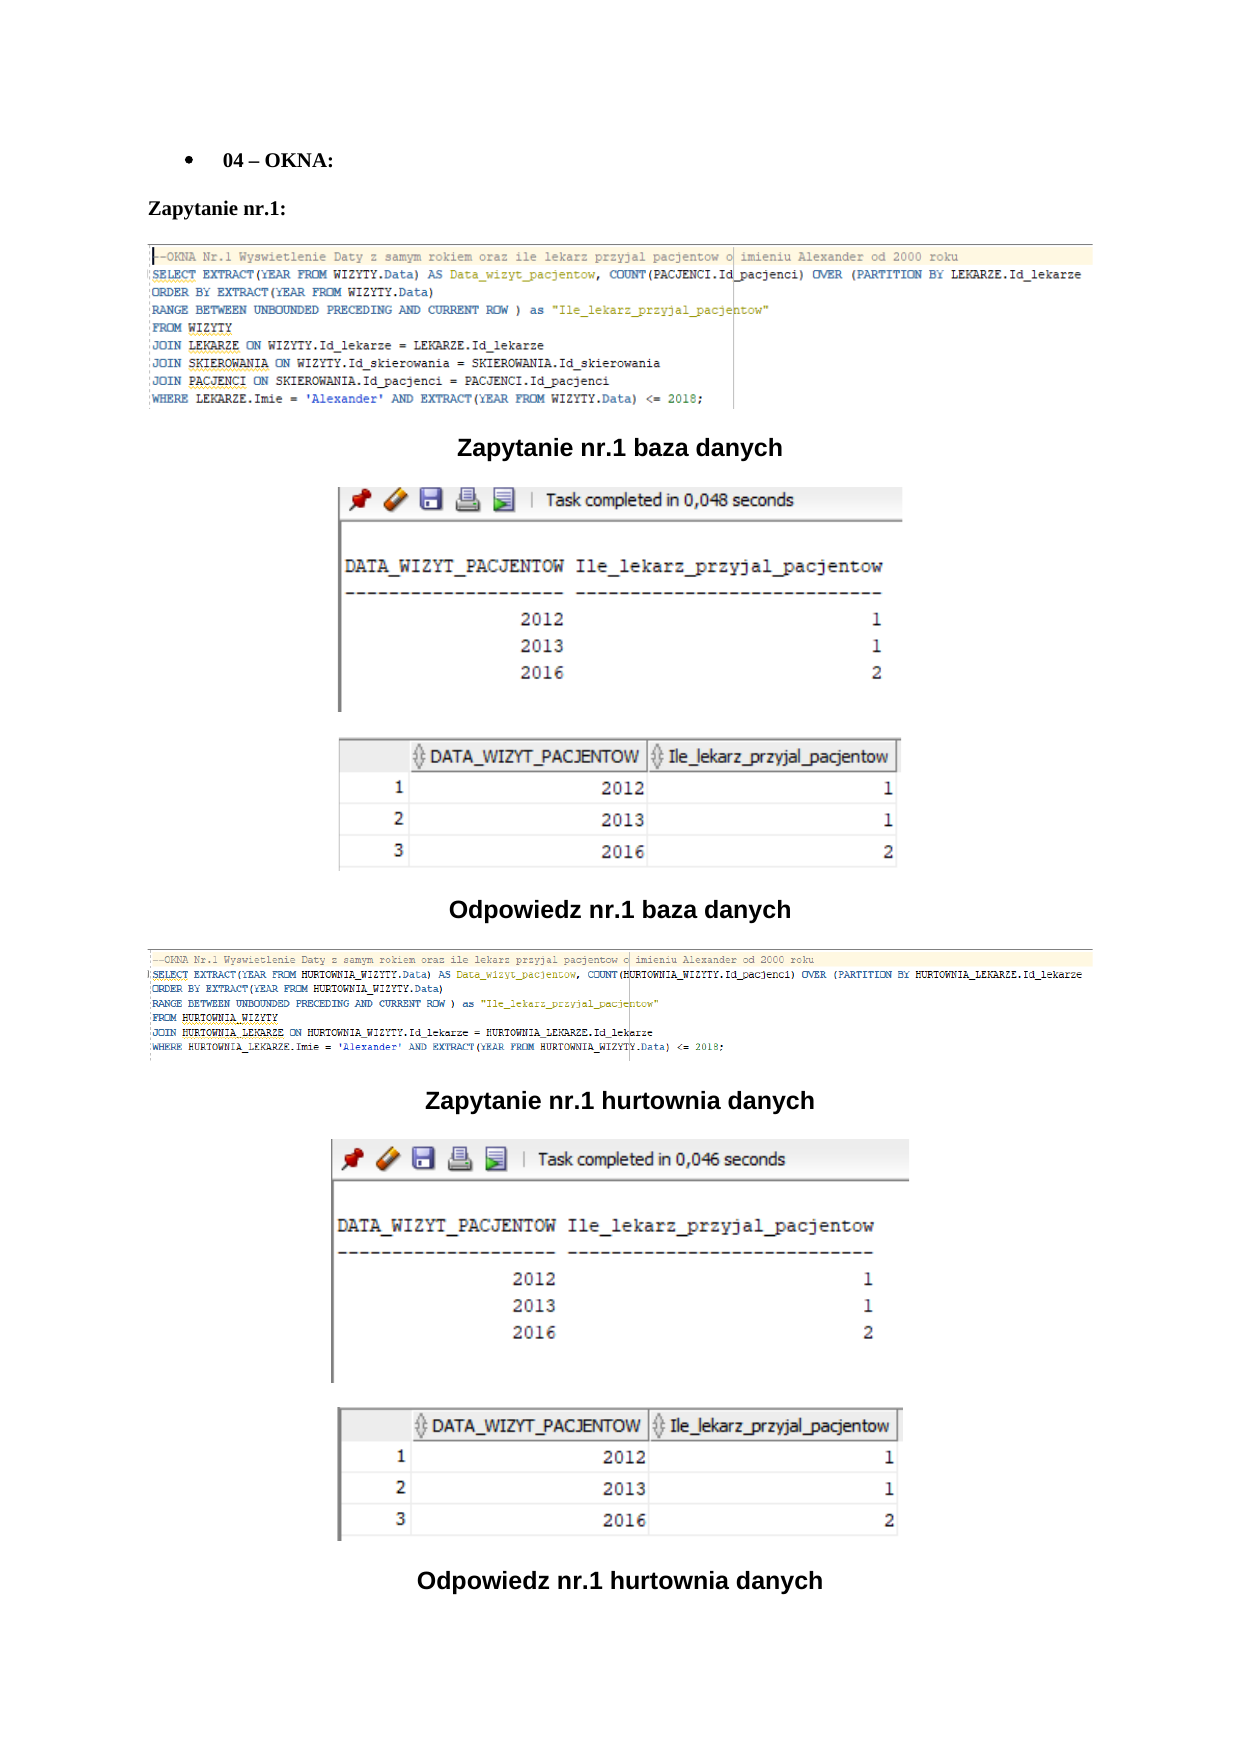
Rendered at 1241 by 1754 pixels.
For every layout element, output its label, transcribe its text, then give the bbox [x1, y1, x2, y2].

picture [147, 244, 1093, 409]
picture [147, 949, 1093, 1061]
list 04 – OKNA: [185, 148, 1093, 172]
text Zapytanie nr.1: [148, 196, 1093, 220]
text Zapytanie nr.1 hurtownia danych [148, 1086, 1093, 1115]
text Zapytanie nr.1 baza danych [148, 433, 1093, 462]
text Odpowiedz nr.1 baza danych [148, 895, 1093, 924]
picture [331, 1139, 910, 1383]
text Odpowiedz nr.1 hurtownia danych [148, 1566, 1093, 1594]
picture [337, 1407, 903, 1541]
picture [337, 487, 903, 712]
picture [338, 737, 902, 871]
